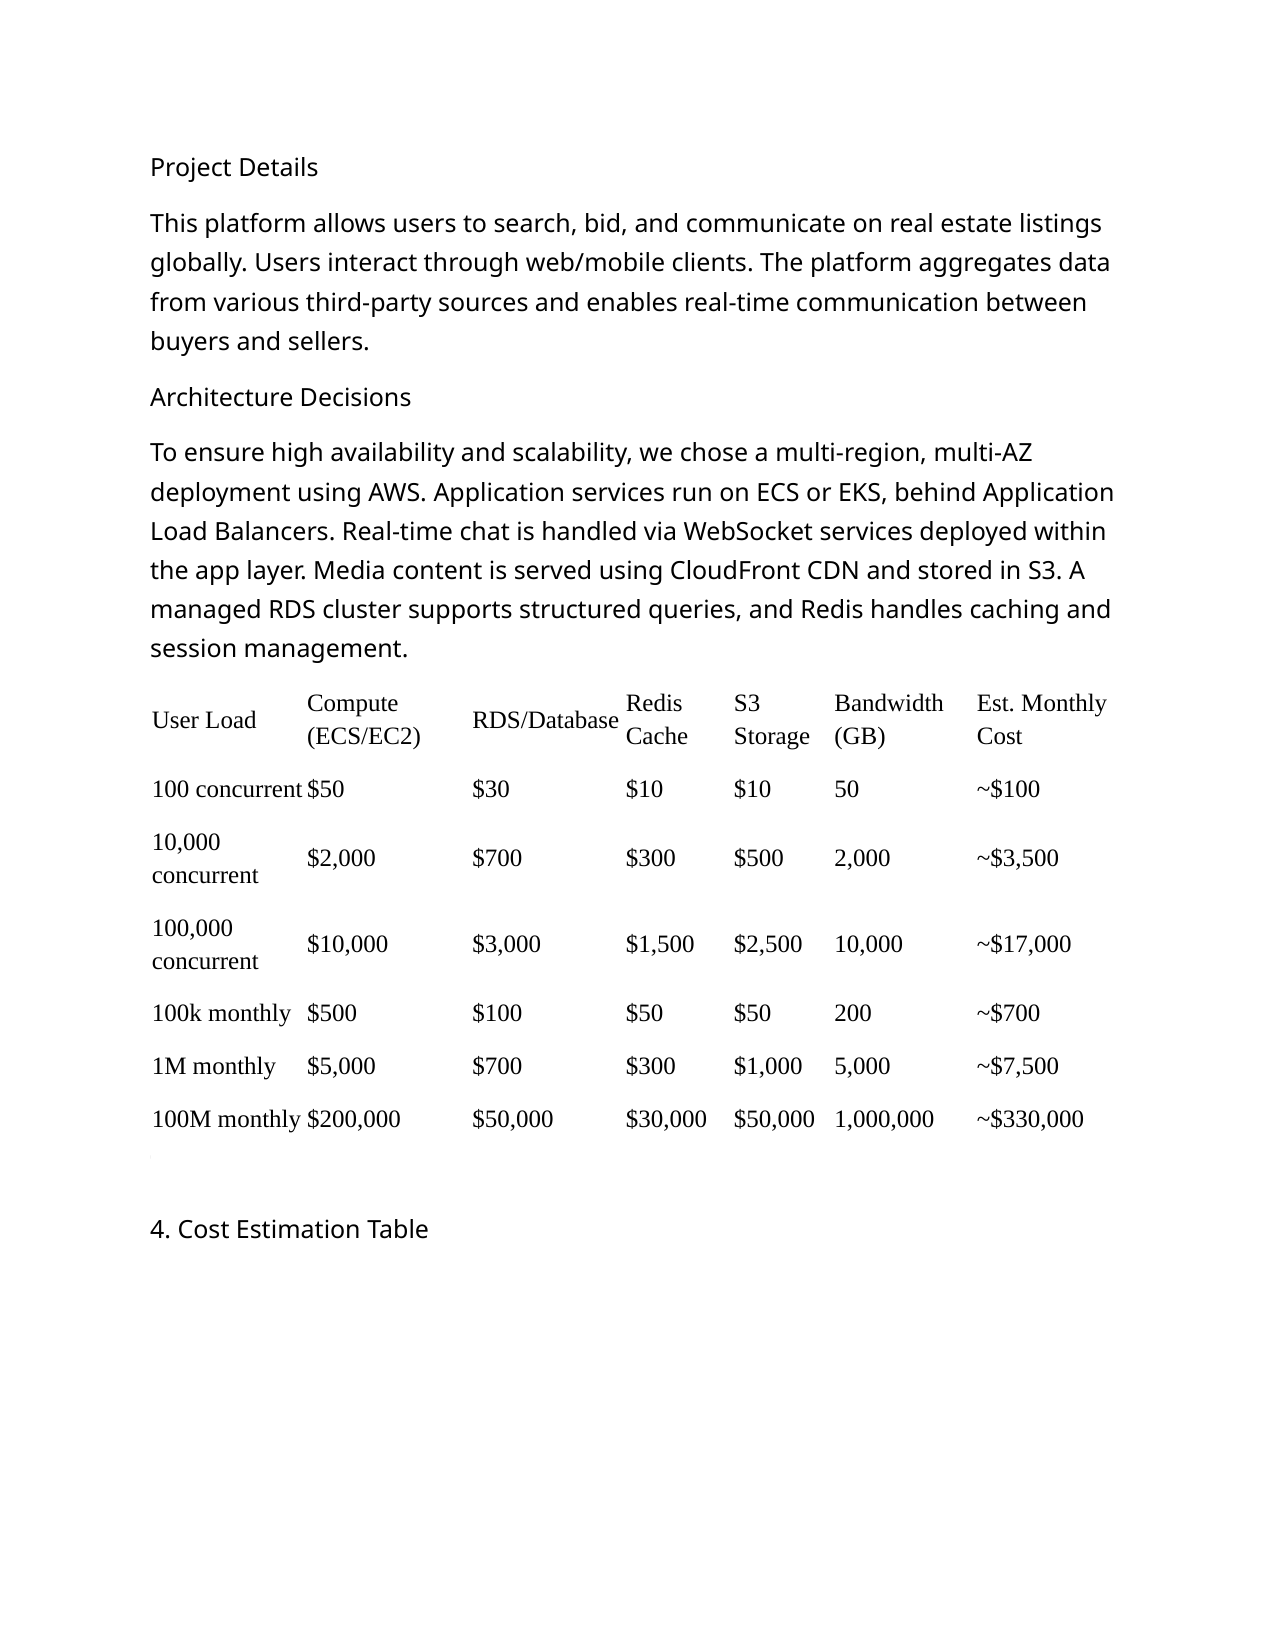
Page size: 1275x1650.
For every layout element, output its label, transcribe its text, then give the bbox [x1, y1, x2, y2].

table_cell 100 concurrent [150, 773, 305, 825]
table_cell $300 [624, 825, 732, 911]
table_cell 100M monthly [150, 1103, 305, 1155]
table_cell $50 [732, 997, 832, 1050]
text This platform allows users to search, bid, and communicate on real estate listings globally. Users interact through web/mobile clients. The platform aggregates data from various third-party sources and enables real-time communication between buyers and sellers. [150, 206, 1125, 357]
table_cell $2,000 [305, 825, 471, 911]
table_cell $5,000 [305, 1050, 471, 1103]
table_cell $300 [624, 1050, 732, 1103]
text Architecture Decisions [150, 379, 1125, 413]
table_cell $10,000 [305, 911, 471, 997]
table_cell $500 [732, 825, 832, 911]
table_cell $200,000 [305, 1103, 471, 1155]
table_cell ~$3,500 [975, 825, 1125, 911]
table_cell $50,000 [732, 1103, 832, 1155]
table_cell $50 [624, 997, 732, 1050]
table_header Redis Cache [624, 687, 732, 772]
table_cell $30,000 [624, 1103, 732, 1155]
text Project Details [150, 150, 1125, 184]
table_cell $10 [624, 773, 732, 825]
table_cell $2,500 [732, 911, 832, 997]
table_cell $500 [305, 997, 471, 1050]
table_cell $100 [471, 997, 624, 1050]
table_cell 2,000 [833, 825, 975, 911]
table_cell $1,000 [732, 1050, 832, 1103]
table_cell ~$7,500 [975, 1050, 1125, 1103]
table_cell 100,000 concurrent [150, 911, 305, 997]
text 4. Cost Estimation Table [150, 1211, 1125, 1245]
table_cell ~$700 [975, 997, 1125, 1050]
table_header Compute (ECS/EC2) [305, 687, 471, 772]
table_header User Load [150, 687, 305, 772]
table_cell 5,000 [833, 1050, 975, 1103]
table_cell 10,000 [833, 911, 975, 997]
table_header S3 Storage [732, 687, 832, 772]
table_cell $3,000 [471, 911, 624, 997]
table_cell ~$17,000 [975, 911, 1125, 997]
table_cell 200 [833, 997, 975, 1050]
table_cell 50 [833, 773, 975, 825]
table_cell 100k monthly [150, 997, 305, 1050]
table_cell $10 [732, 773, 832, 825]
table_cell ~$330,000 [975, 1103, 1125, 1155]
table_cell $30 [471, 773, 624, 825]
table_cell 1M monthly [150, 1050, 305, 1103]
table_cell $700 [471, 1050, 624, 1103]
table_header Bandwidth (GB) [833, 687, 975, 772]
text To ensure high availability and scalability, we chose a multi-region, multi-AZ deployment using AWS. Application services run on ECS or EKS, behind Application Load Balancers. Real-time chat is handled via WebSocket services deployed within the app layer. Media content is served using CloudFront CDN and stored in S3. A managed RDS cluster supports structured queries, and Redis handles caching and session management. [150, 435, 1125, 665]
table_cell 1,000,000 [833, 1103, 975, 1155]
table_cell 10,000 concurrent [150, 825, 305, 911]
table_cell $50,000 [471, 1103, 624, 1155]
table_header RDS/Database [471, 687, 624, 772]
table_header Est. Monthly Cost [975, 687, 1125, 772]
table_cell ~$100 [975, 773, 1125, 825]
table_cell $1,500 [624, 911, 732, 997]
table_cell $700 [471, 825, 624, 911]
table_cell $50 [305, 773, 471, 825]
